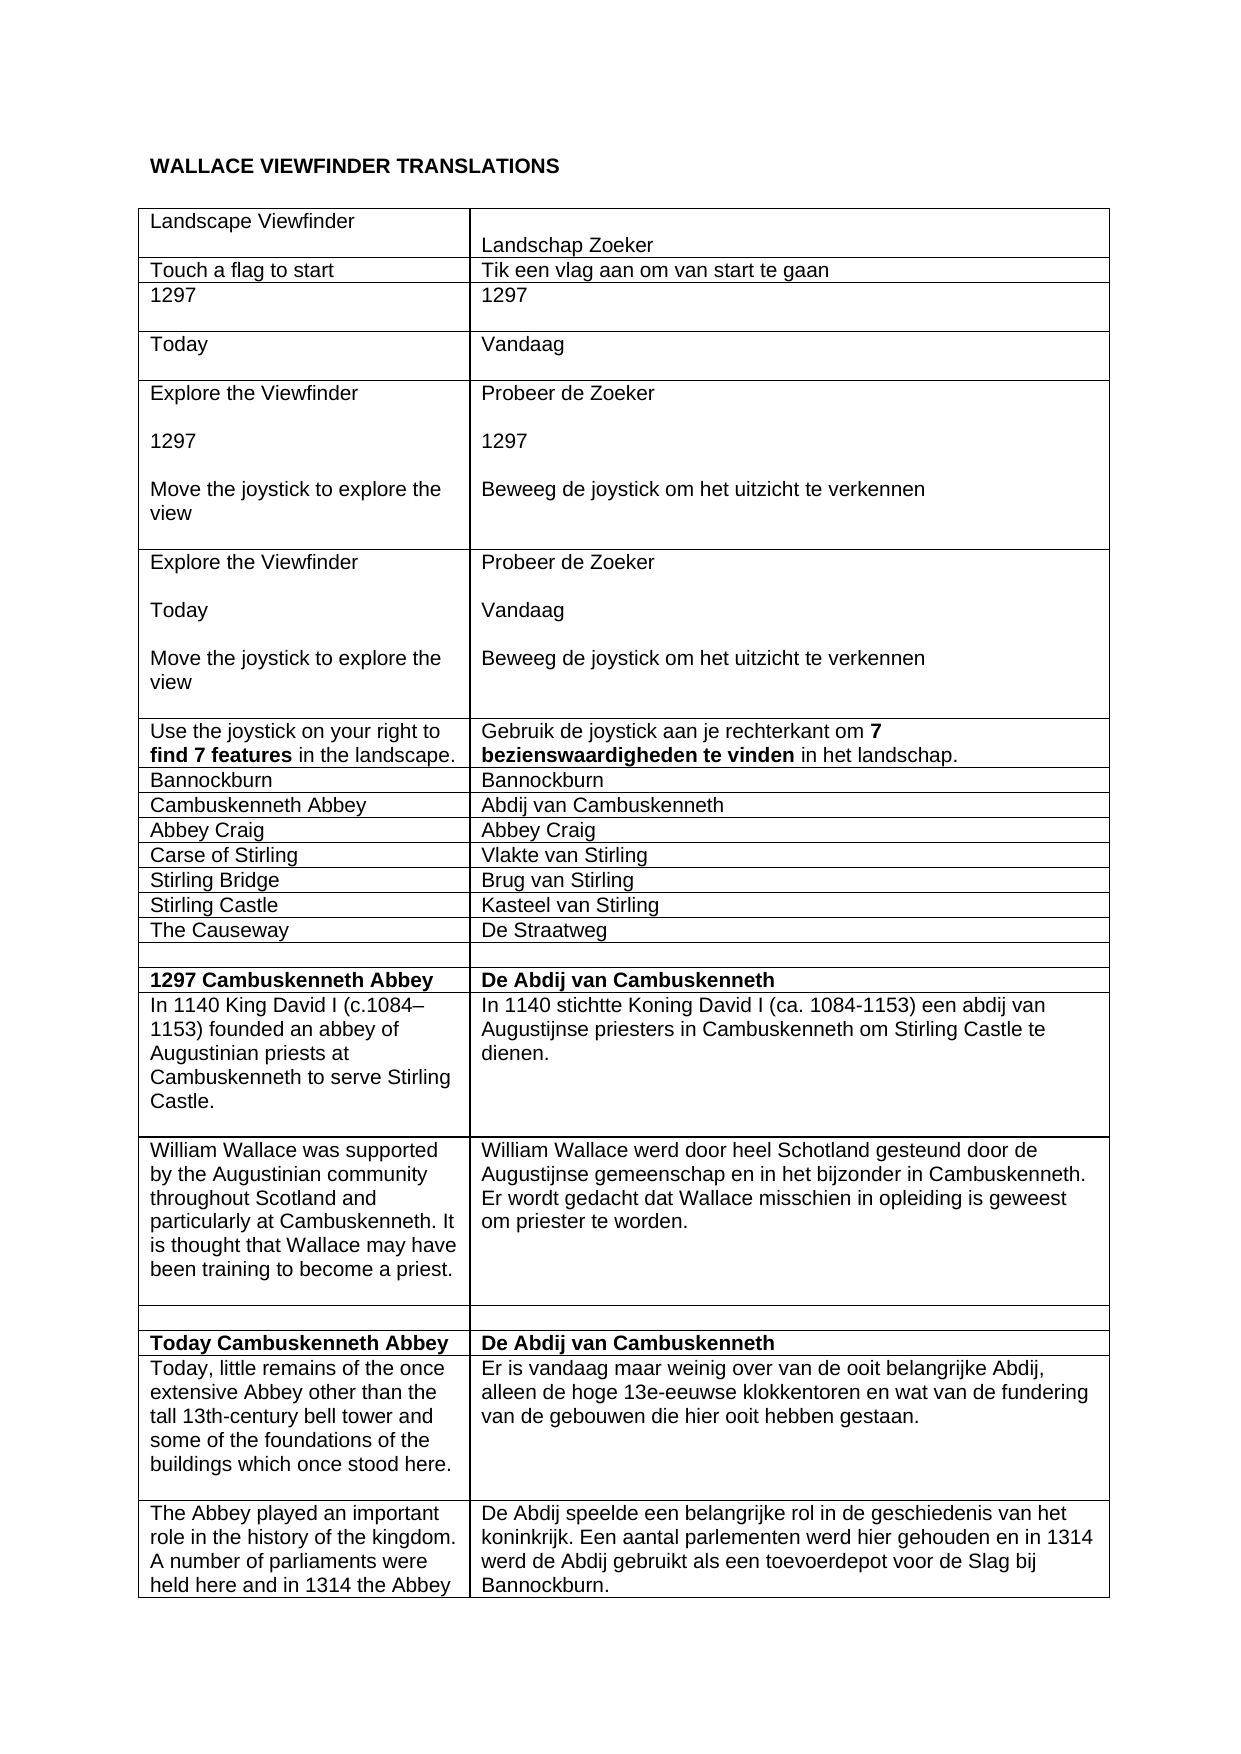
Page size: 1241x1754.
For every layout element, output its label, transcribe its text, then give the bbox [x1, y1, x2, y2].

table_header Landschap Zoeker [471, 209, 1109, 257]
table_cell [139, 943, 469, 967]
table_cell 1297 Cambuskenneth Abbey [139, 968, 469, 992]
table_cell Explore the Viewfinder Today Move the joystick to explore the view [139, 550, 469, 718]
table_cell [471, 943, 1109, 967]
table_cell Abbey Craig [139, 818, 469, 842]
table_cell Er is vandaag maar weinig over van de ooit belangrijke Abdij, alleen de hoge 13e-eeuwse klokkentoren en wat van de fundering van de gebouwen die hier ooit hebben gestaan. [471, 1356, 1109, 1500]
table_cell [471, 1501, 1109, 1597]
table_cell De Abdij van Cambuskenneth [471, 1331, 1109, 1355]
table_cell De Abdij van Cambuskenneth [471, 968, 1109, 992]
table_cell Vandaag [471, 332, 1109, 380]
table_cell Bannockburn [471, 768, 1109, 792]
table_cell Abdij van Cambuskenneth [471, 793, 1109, 817]
table_cell De Straatweg [471, 918, 1109, 942]
table_cell Vlakte van Stirling [471, 843, 1109, 867]
table_cell Use the joystick on your right to find 7 features in the landscape. [139, 719, 469, 767]
table_cell Kasteel van Stirling [471, 893, 1109, 917]
table_cell Explore the Viewfinder 1297 Move the joystick to explore the view [139, 381, 469, 549]
table_cell Probeer de Zoeker Vandaag Beweeg de joystick om het uitzicht te verkennen [471, 550, 1109, 718]
table_cell [139, 1306, 469, 1330]
table_cell Stirling Bridge [139, 868, 469, 892]
table_cell Today [139, 332, 469, 380]
table_cell 1297 [471, 283, 1109, 331]
table_cell In 1140 stichtte Koning David I (ca. 1084-1153) een abdij van Augustijnse priesters in Cambuskenneth om Stirling Castle te dienen. [471, 993, 1109, 1136]
table_cell Tik een vlag aan om van start te gaan [471, 258, 1109, 282]
table_cell Today Cambuskenneth Abbey [139, 1331, 469, 1355]
table_cell Stirling Castle [139, 893, 469, 917]
text WALLACE VIEWFINDER TRANSLATIONS [150, 150, 1090, 179]
table_cell William Wallace werd door heel Schotland gesteund door de Augustijnse gemeenschap en in het bijzonder in Cambuskenneth. Er wordt gedacht dat Wallace misschien in opleiding is geweest om priester te worden. [471, 1138, 1109, 1305]
table_cell William Wallace was supported by the Augustinian community throughout Scotland and particularly at Cambuskenneth. It is thought that Wallace may have been training to become a priest. [139, 1138, 469, 1305]
table_cell Carse of Stirling [139, 843, 469, 867]
table_header Landscape Viewfinder [139, 209, 469, 257]
table_cell Today, little remains of the once extensive Abbey other than the tall 13th-century bell tower and some of the foundations of the buildings which once stood here. [139, 1356, 469, 1500]
table_cell Cambuskenneth Abbey [139, 793, 469, 817]
table_cell Probeer de Zoeker 1297 Beweeg de joystick om het uitzicht te verkennen [471, 381, 1109, 549]
table_cell Gebruik de joystick aan je rechterkant om 7 bezienswaardigheden te vinden in het landschap. [471, 719, 1109, 767]
table_cell Bannockburn [139, 768, 469, 792]
table_cell Brug van Stirling [471, 868, 1109, 892]
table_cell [139, 1501, 469, 1597]
table_cell Touch a flag to start [139, 258, 469, 282]
table_cell 1297 [139, 283, 469, 331]
table_cell In 1140 King David I (c.1084–1153) founded an abbey of Augustinian priests at Cambuskenneth to serve Stirling Castle. [139, 993, 469, 1136]
table_cell The Causeway [139, 918, 469, 942]
table_cell [471, 1306, 1109, 1330]
table_cell Abbey Craig [471, 818, 1109, 842]
